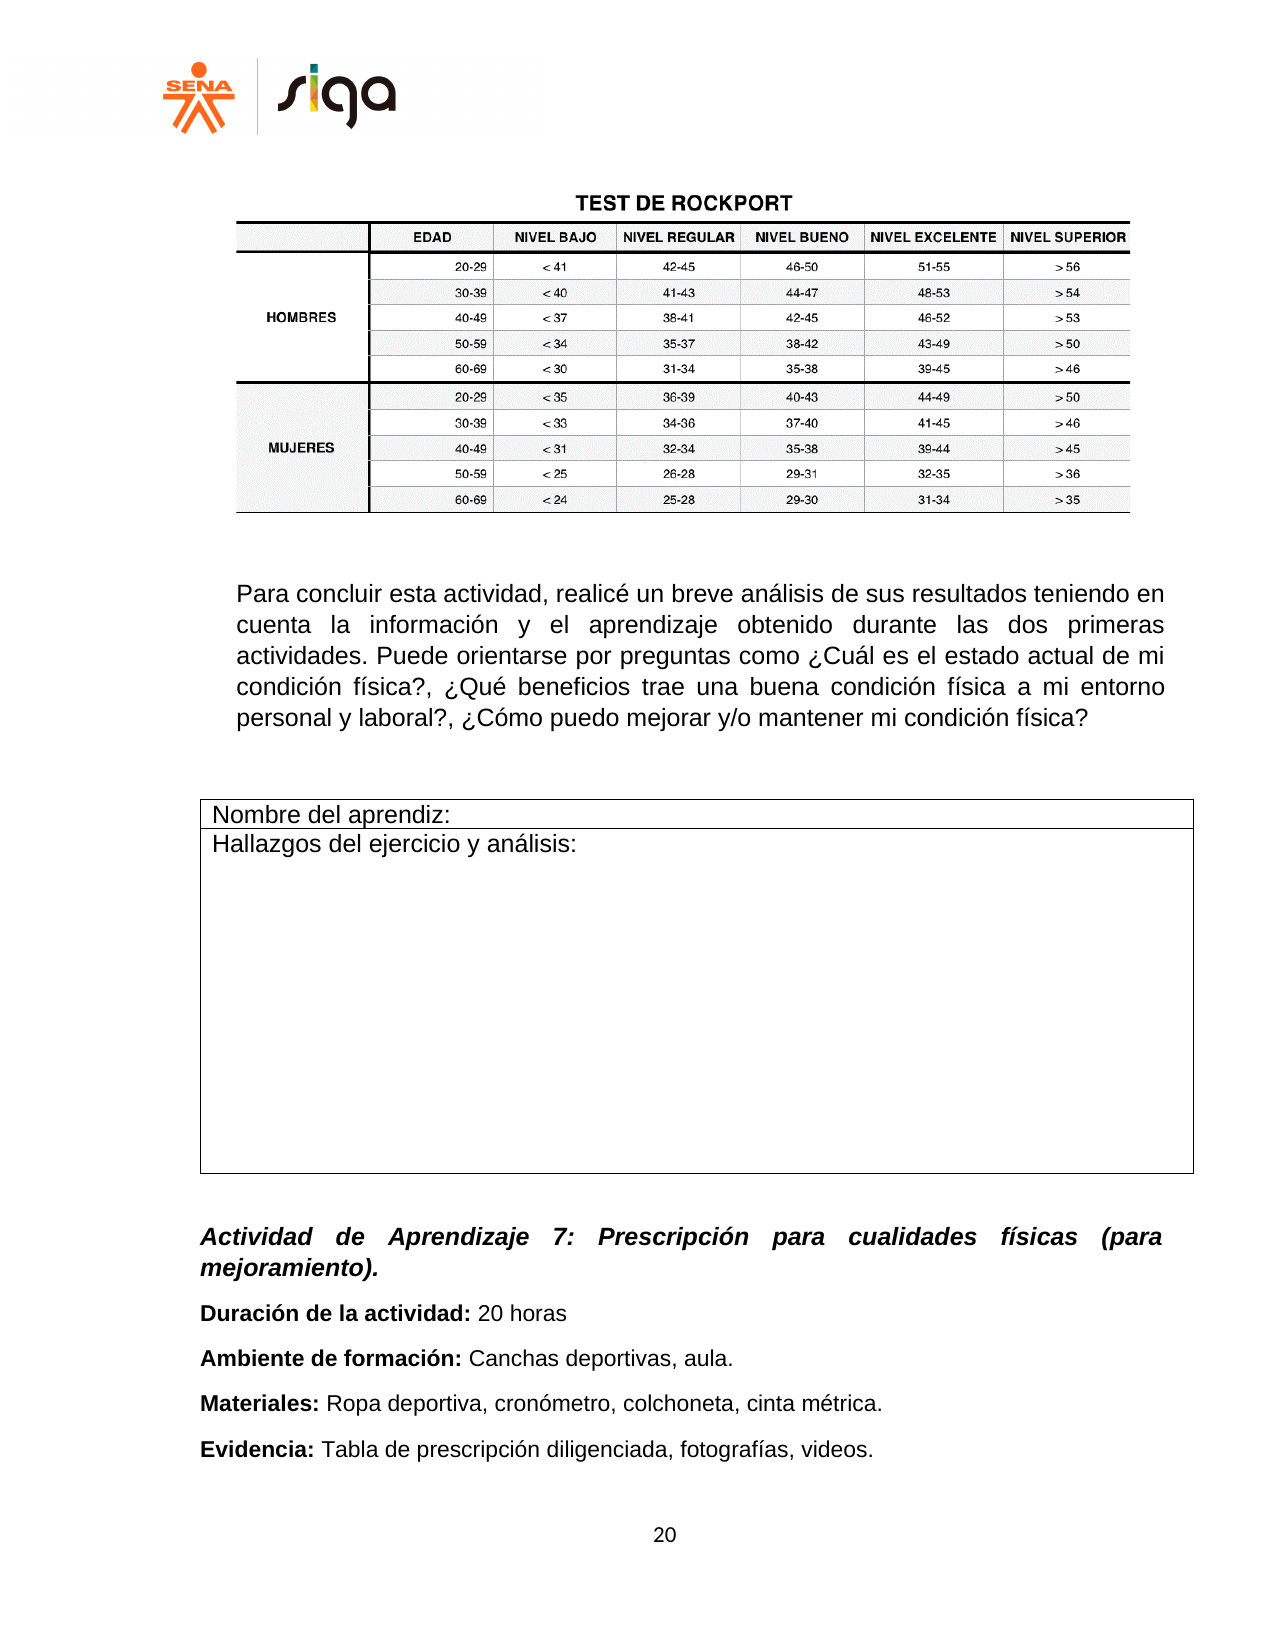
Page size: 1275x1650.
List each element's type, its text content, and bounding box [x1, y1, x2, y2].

text Materiales: Ropa deportiva, cronómetro, colchoneta, cinta métrica. [200, 1390, 1167, 1417]
text Evidencia: Tabla de prescripción diligenciada, fotografías, videos. [200, 1436, 1167, 1462]
table_cell Hallazgos del ejercicio y análisis: [201, 829, 1193, 1173]
text Duración de la actividad: 20 horas [200, 1300, 1167, 1327]
table_header Nombre del aprendiz: [201, 800, 1193, 828]
text Actividad de Aprendizaje 7: Prescripción para cualidades físicas (para mejoramiento). [200, 1221, 1167, 1281]
picture [12, 54, 545, 140]
picture [236, 185, 1130, 513]
text Ambiente de formación: Canchas deportivas, aula. [200, 1345, 1167, 1372]
text Para concluir esta actividad, realicé un breve análisis de sus resultados teniendo en cuenta la información y el aprendizaje obtenido durante las dos primeras actividades. Puede orientarse por preguntas como ¿Cuál es el estado actual de mi condición física?, ¿Qué beneficios trae una buena condición física a mi entorno personal y laboral?, ¿Cómo puedo mejorar y/o mantener mi condición física? [236, 579, 1167, 732]
